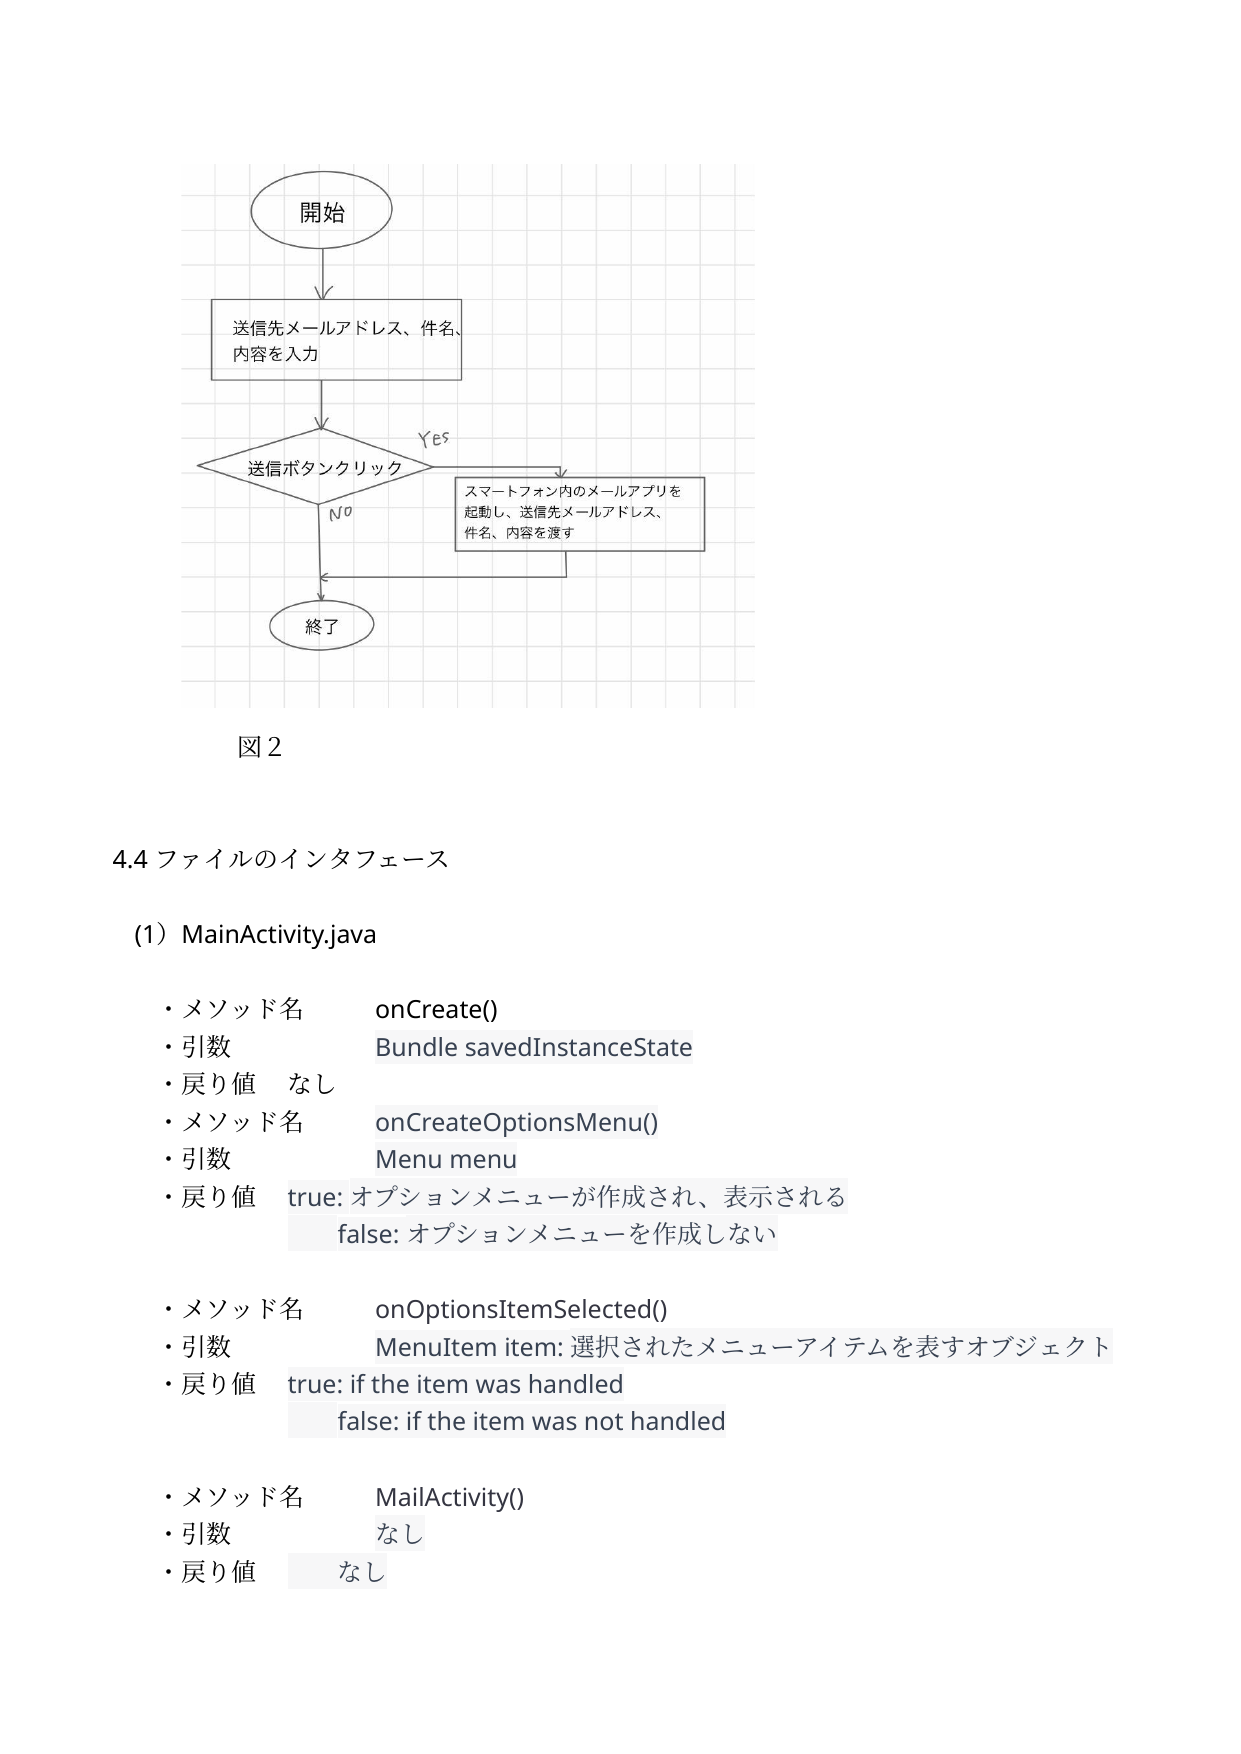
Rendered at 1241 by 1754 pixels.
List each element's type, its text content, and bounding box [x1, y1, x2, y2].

text ・引数 MenuItem item: 選択されたメニューアイテムを表すオブジェクト [156, 1327, 1128, 1364]
text ・メソッド名 onCreateOptionsMenu() [156, 1102, 1128, 1139]
text ・メソッド名 MailActivity() [156, 1477, 1128, 1514]
text ・戻り値 true: if the item was handled [156, 1364, 1128, 1402]
text false: オプションメニューを作成しない [287, 1214, 1128, 1252]
text ・引数 Menu menu [156, 1139, 1128, 1177]
text ・引数 なし [156, 1514, 1128, 1552]
text 図２ [112, 727, 1128, 764]
text ・引数 Bundle savedInstanceState [156, 1027, 1128, 1064]
text false: if the item was not handled [287, 1402, 1128, 1439]
text ・戻り値 true: オプションメニューが作成され、表示される [156, 1177, 1128, 1214]
text ・戻り値 なし [112, 1552, 1128, 1589]
text ・メソッド名 onOptionsItemSelected() [156, 1289, 1128, 1327]
text ・戻り値 なし [156, 1064, 1128, 1102]
text 4.4 ファイルのインタフェース [112, 839, 1128, 877]
text ・メソッド名 onCreate() [156, 989, 1128, 1027]
text (1）MainActivity.java [134, 914, 1128, 952]
